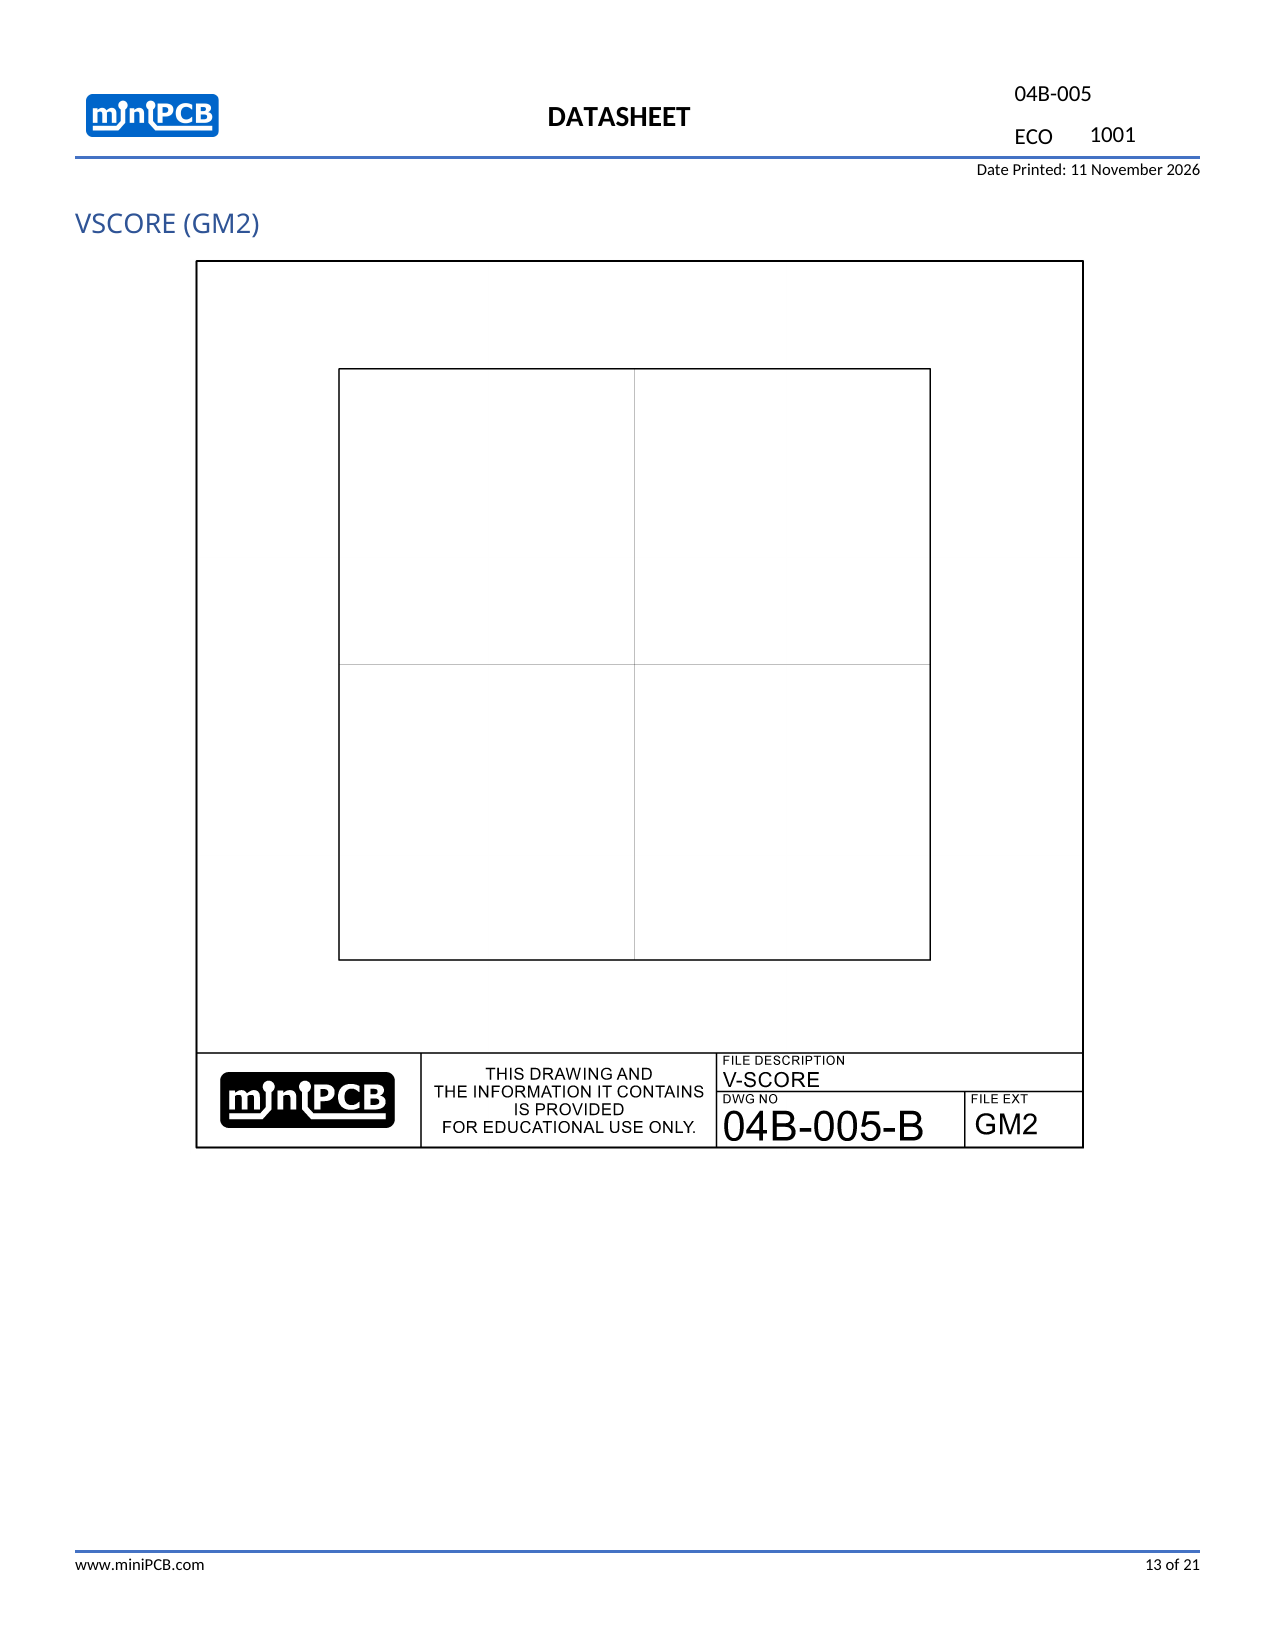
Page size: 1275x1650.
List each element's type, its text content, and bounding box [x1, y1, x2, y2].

picture [190, 259, 1085, 1154]
picture [86, 94, 219, 137]
subtitle VSCORE (GM2) [75, 204, 1200, 241]
